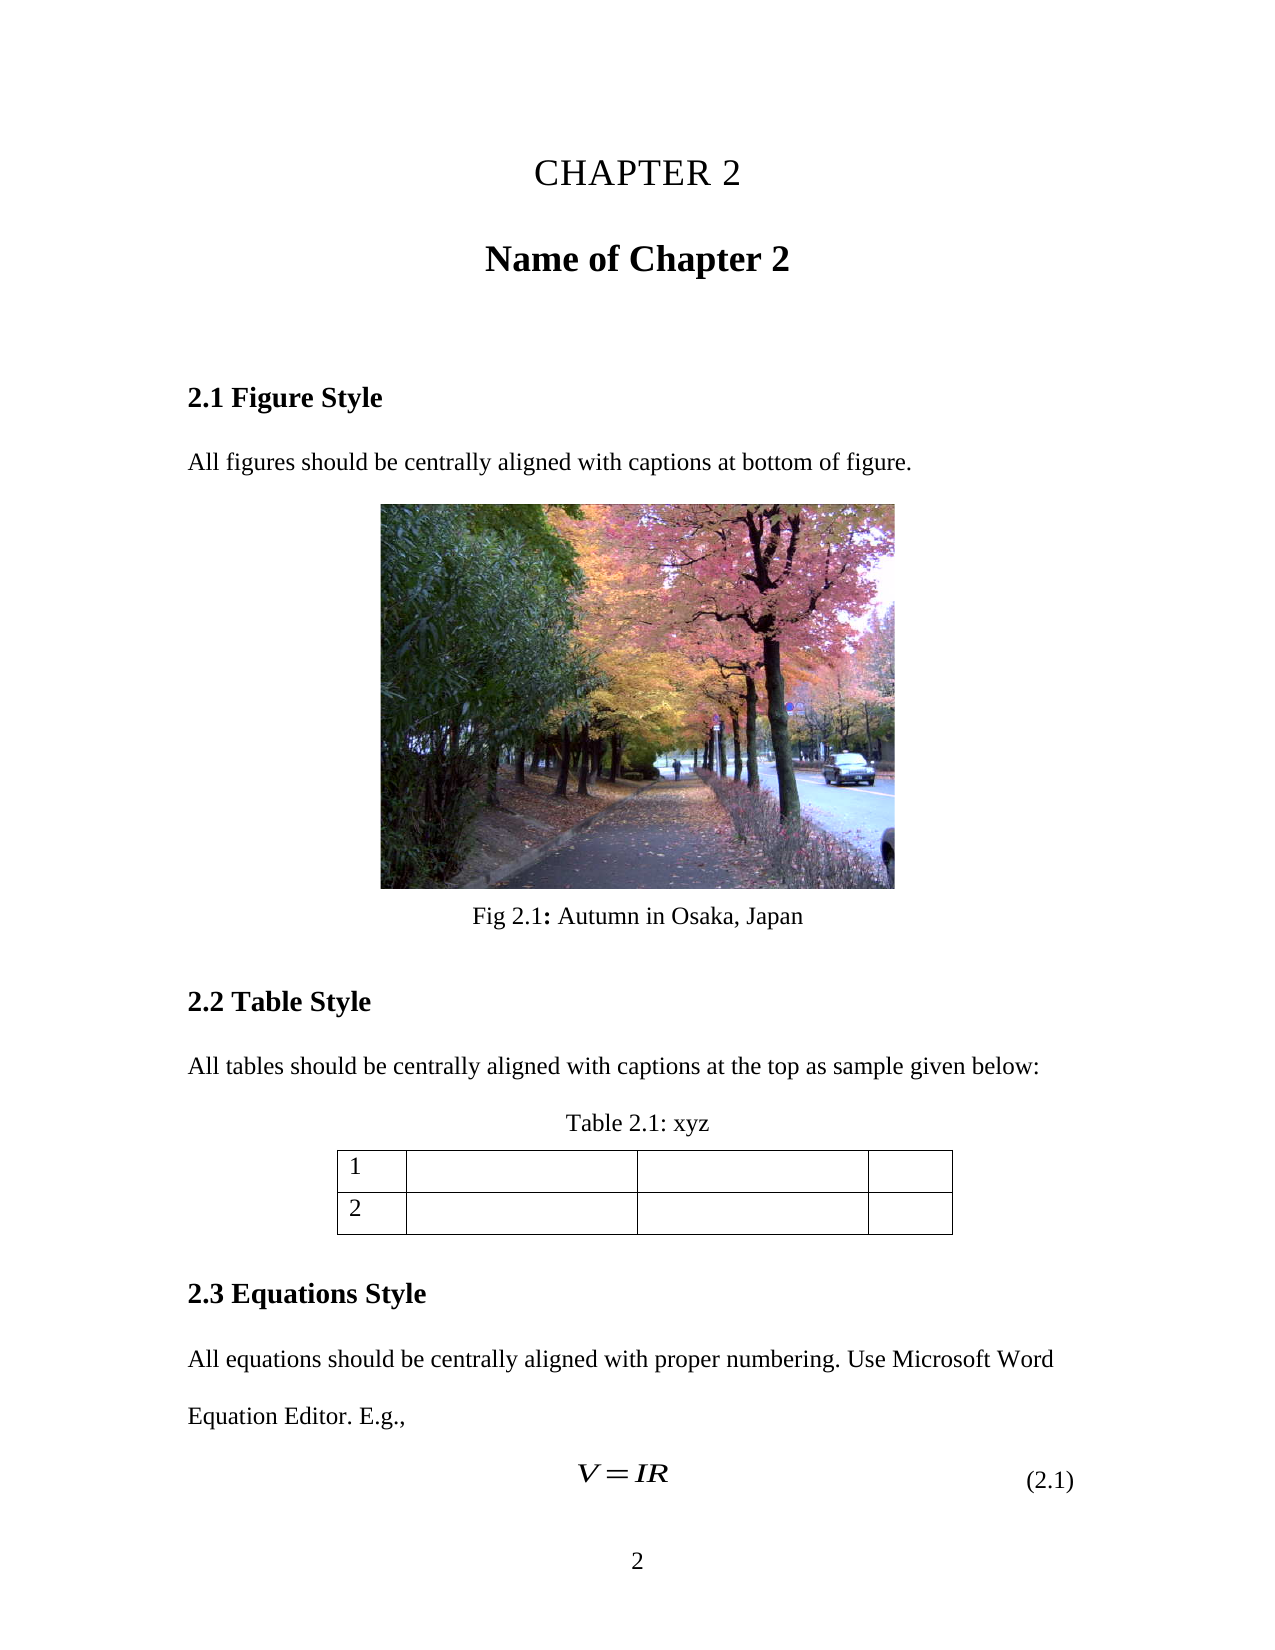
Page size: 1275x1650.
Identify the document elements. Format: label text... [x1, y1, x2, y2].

table_cell [407, 1193, 637, 1234]
table_header [869, 1151, 952, 1192]
subtitle Chapter 2 [187, 150, 1087, 193]
table_cell 2 [338, 1193, 406, 1234]
text All figures should be centrally aligned with captions at bottom of figure. [187, 447, 1087, 476]
table_header [407, 1151, 637, 1192]
text 2.2 Table Style [187, 984, 1087, 1017]
table_cell [638, 1193, 868, 1234]
text (2.1) [487, 1459, 1087, 1494]
text All tables should be centrally aligned with captions at the top as sample given below: [187, 1051, 1087, 1080]
table_cell [869, 1193, 952, 1234]
text Name of Chapter 2 [187, 236, 1087, 279]
text Table 2.1: xyz [187, 1108, 1087, 1137]
picture [380, 504, 895, 889]
text Fig 2.1: Autumn in [187, 901, 1087, 930]
table_header 1 [338, 1151, 406, 1192]
text All equations should be centrally aligned with proper numbering. Use Microsoft Word Equation Editor. E.g., [187, 1344, 1087, 1430]
text 2.3 Equations Style [187, 1277, 1087, 1310]
text 2.1 Figure Style [187, 380, 1087, 413]
table_header [638, 1151, 868, 1192]
